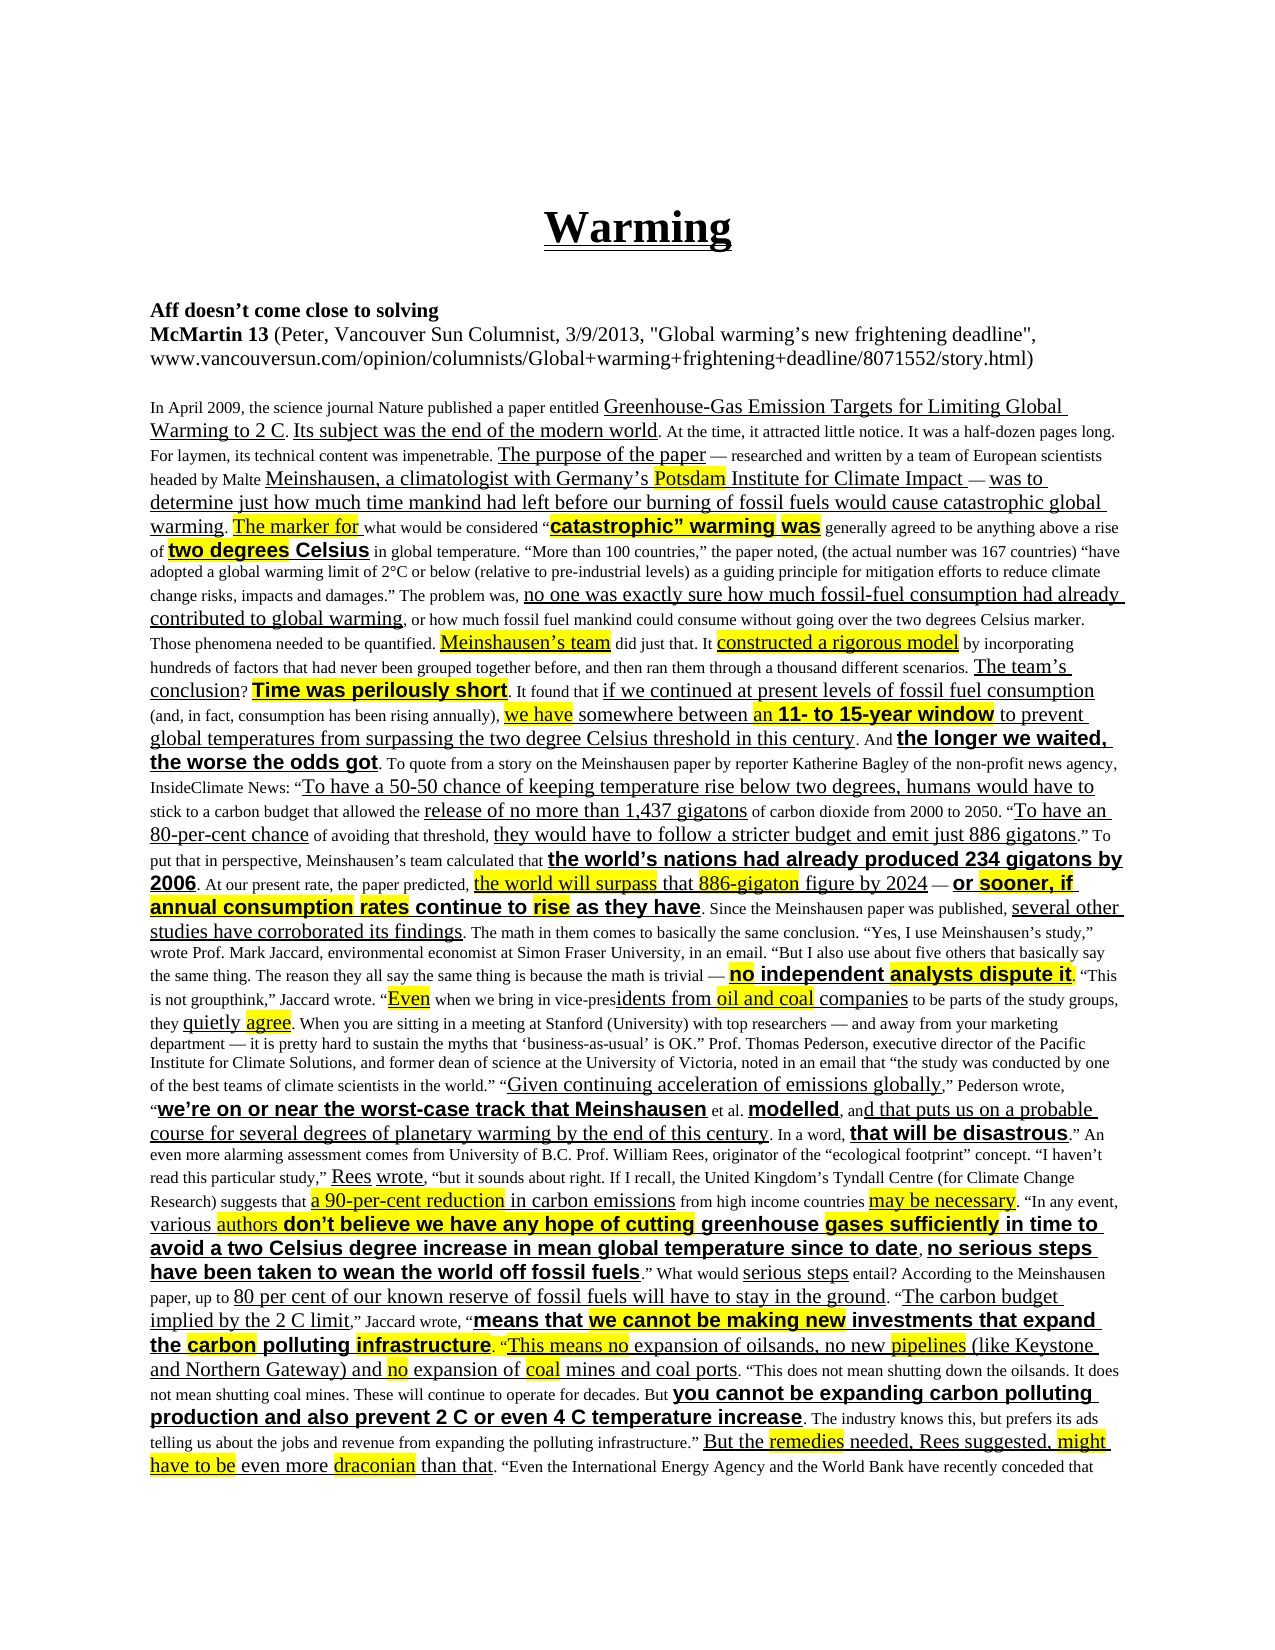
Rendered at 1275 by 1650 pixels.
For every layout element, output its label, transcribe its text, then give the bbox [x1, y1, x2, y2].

text McMartin 13 (Peter, Vancouver Sun Columnist, 3/9/2013, "Global warming’s new frightening deadline", www.vancouversun.com/opinion/columnists/Global+warming+frightening+deadline/8071552/story.html) [150, 322, 1125, 370]
subtitle Aff doesn’t come close to solving [150, 298, 1125, 322]
subtitle Warming [150, 200, 1125, 253]
